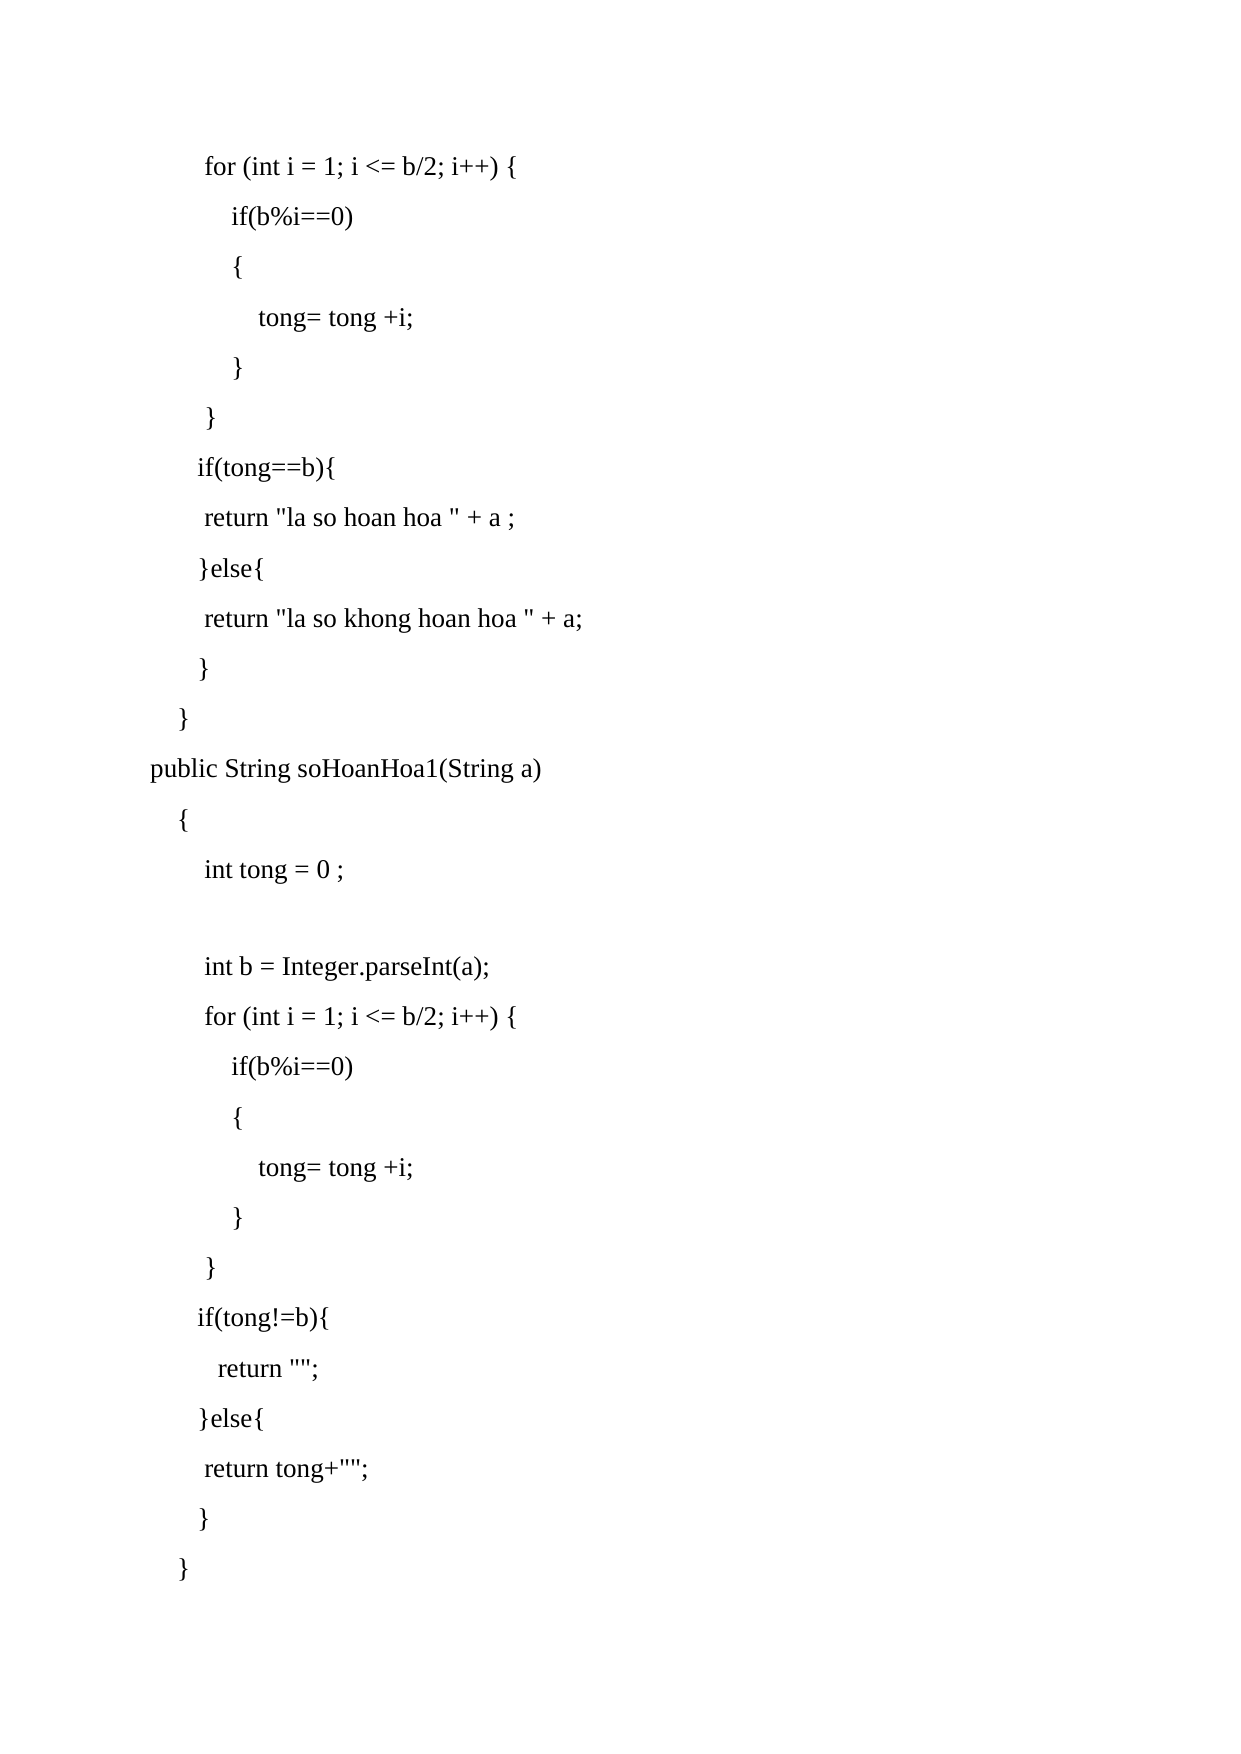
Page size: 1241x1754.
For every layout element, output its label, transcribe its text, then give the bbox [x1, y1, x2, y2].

text return ""; [150, 1352, 1090, 1383]
text return tong+""; [150, 1452, 1090, 1483]
text if(tong==b){ [150, 451, 1090, 482]
text } [150, 702, 1090, 733]
text if(tong!=b){ [150, 1301, 1090, 1333]
text } [150, 401, 1090, 432]
text return "la so khong hoan hoa " + a; [150, 602, 1090, 633]
text return "la so hoan hoa " + a ; [150, 501, 1090, 533]
text }else{ [150, 552, 1090, 583]
text } [150, 1552, 1090, 1584]
text if(b%i==0) [150, 1050, 1090, 1082]
text } [150, 652, 1090, 683]
text public String soHoanHoa1(String a) [150, 752, 1090, 784]
text int tong = 0 ; [150, 853, 1090, 884]
text for (int i = 1; i <= b/2; i++) { [150, 1000, 1090, 1031]
text { [150, 803, 1090, 834]
text if(b%i==0) [150, 200, 1090, 231]
text int b = Integer.parseInt(a); [150, 950, 1090, 981]
text { [150, 1101, 1090, 1132]
text }else{ [150, 1402, 1090, 1433]
text { [150, 250, 1090, 282]
text } [150, 1201, 1090, 1232]
text } [150, 1251, 1090, 1282]
text } [150, 351, 1090, 382]
text for (int i = 1; i <= b/2; i++) { [150, 150, 1090, 181]
text } [150, 1502, 1090, 1533]
text tong= tong +i; [150, 301, 1090, 332]
text tong= tong +i; [150, 1151, 1090, 1182]
